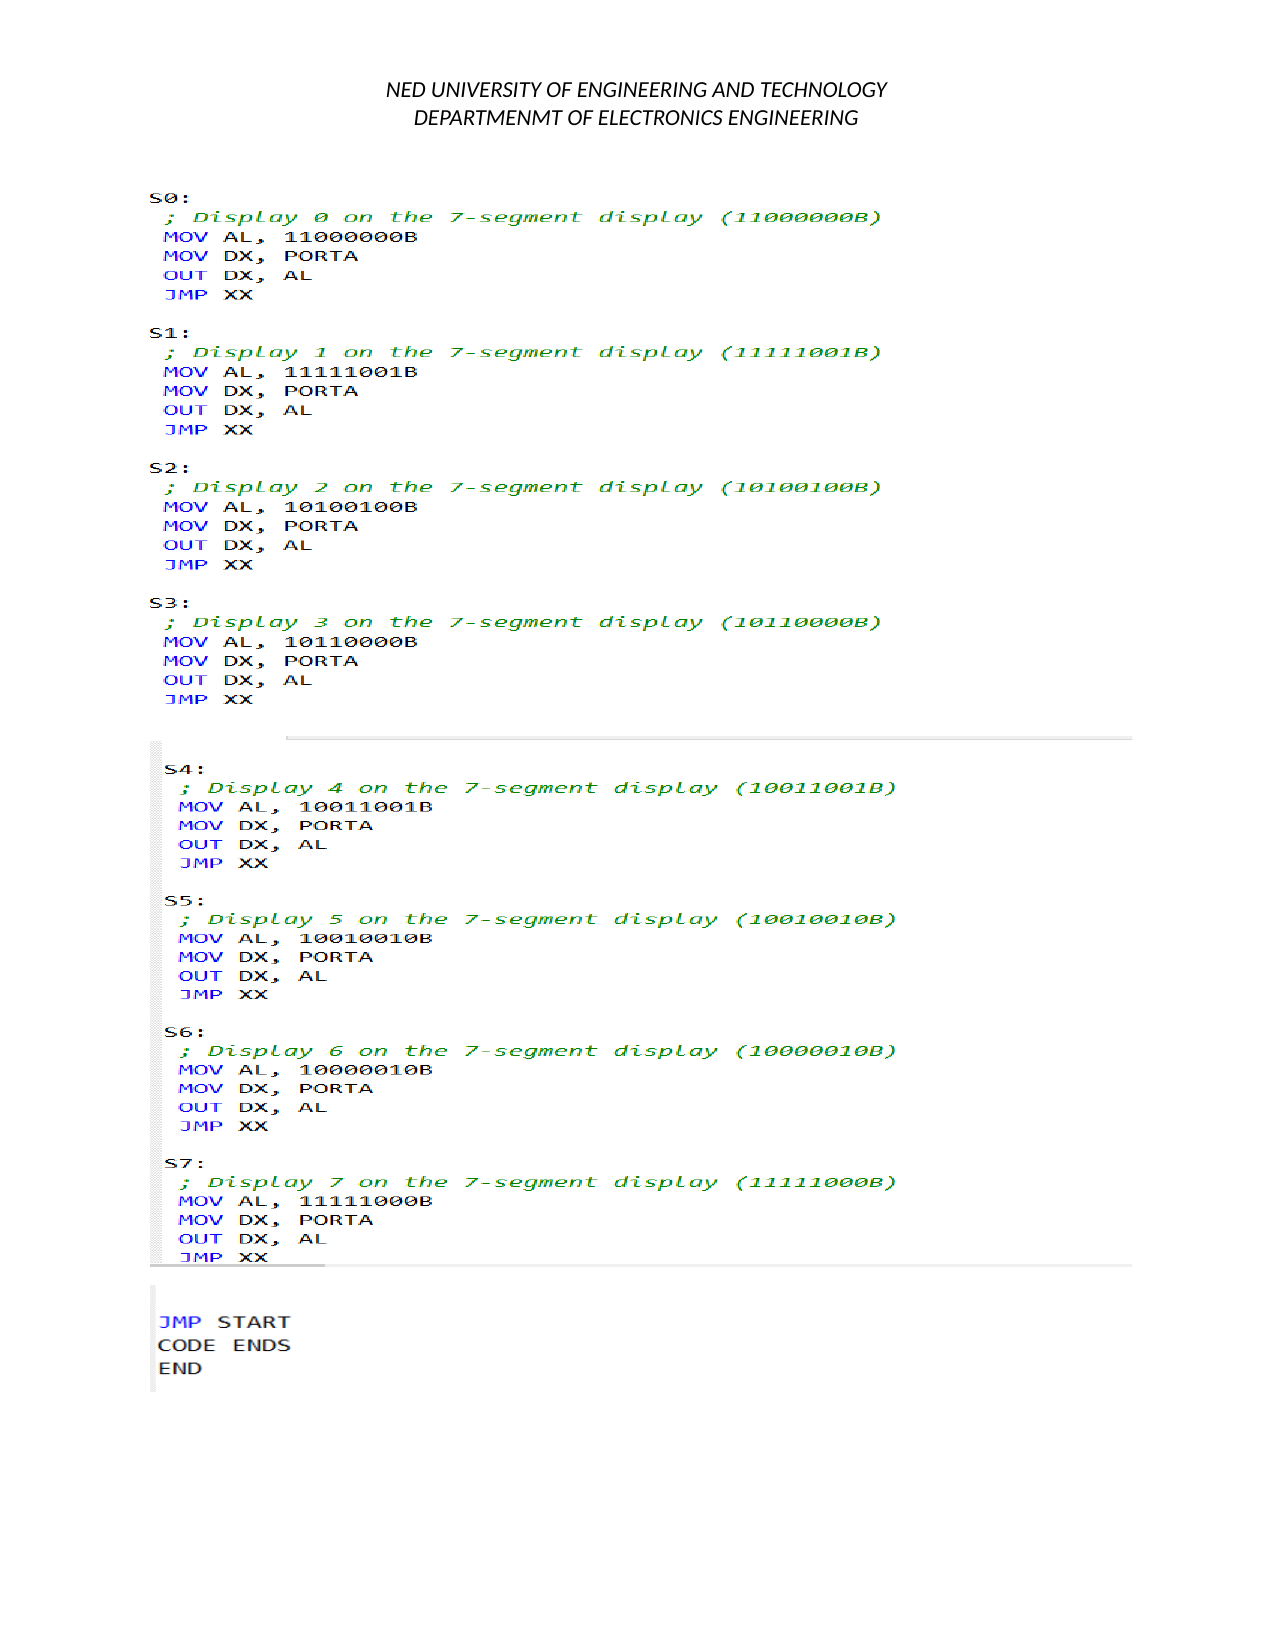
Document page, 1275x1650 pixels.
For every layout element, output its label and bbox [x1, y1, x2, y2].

picture [150, 736, 1133, 1267]
picture [150, 1285, 329, 1392]
picture [150, 187, 1110, 718]
